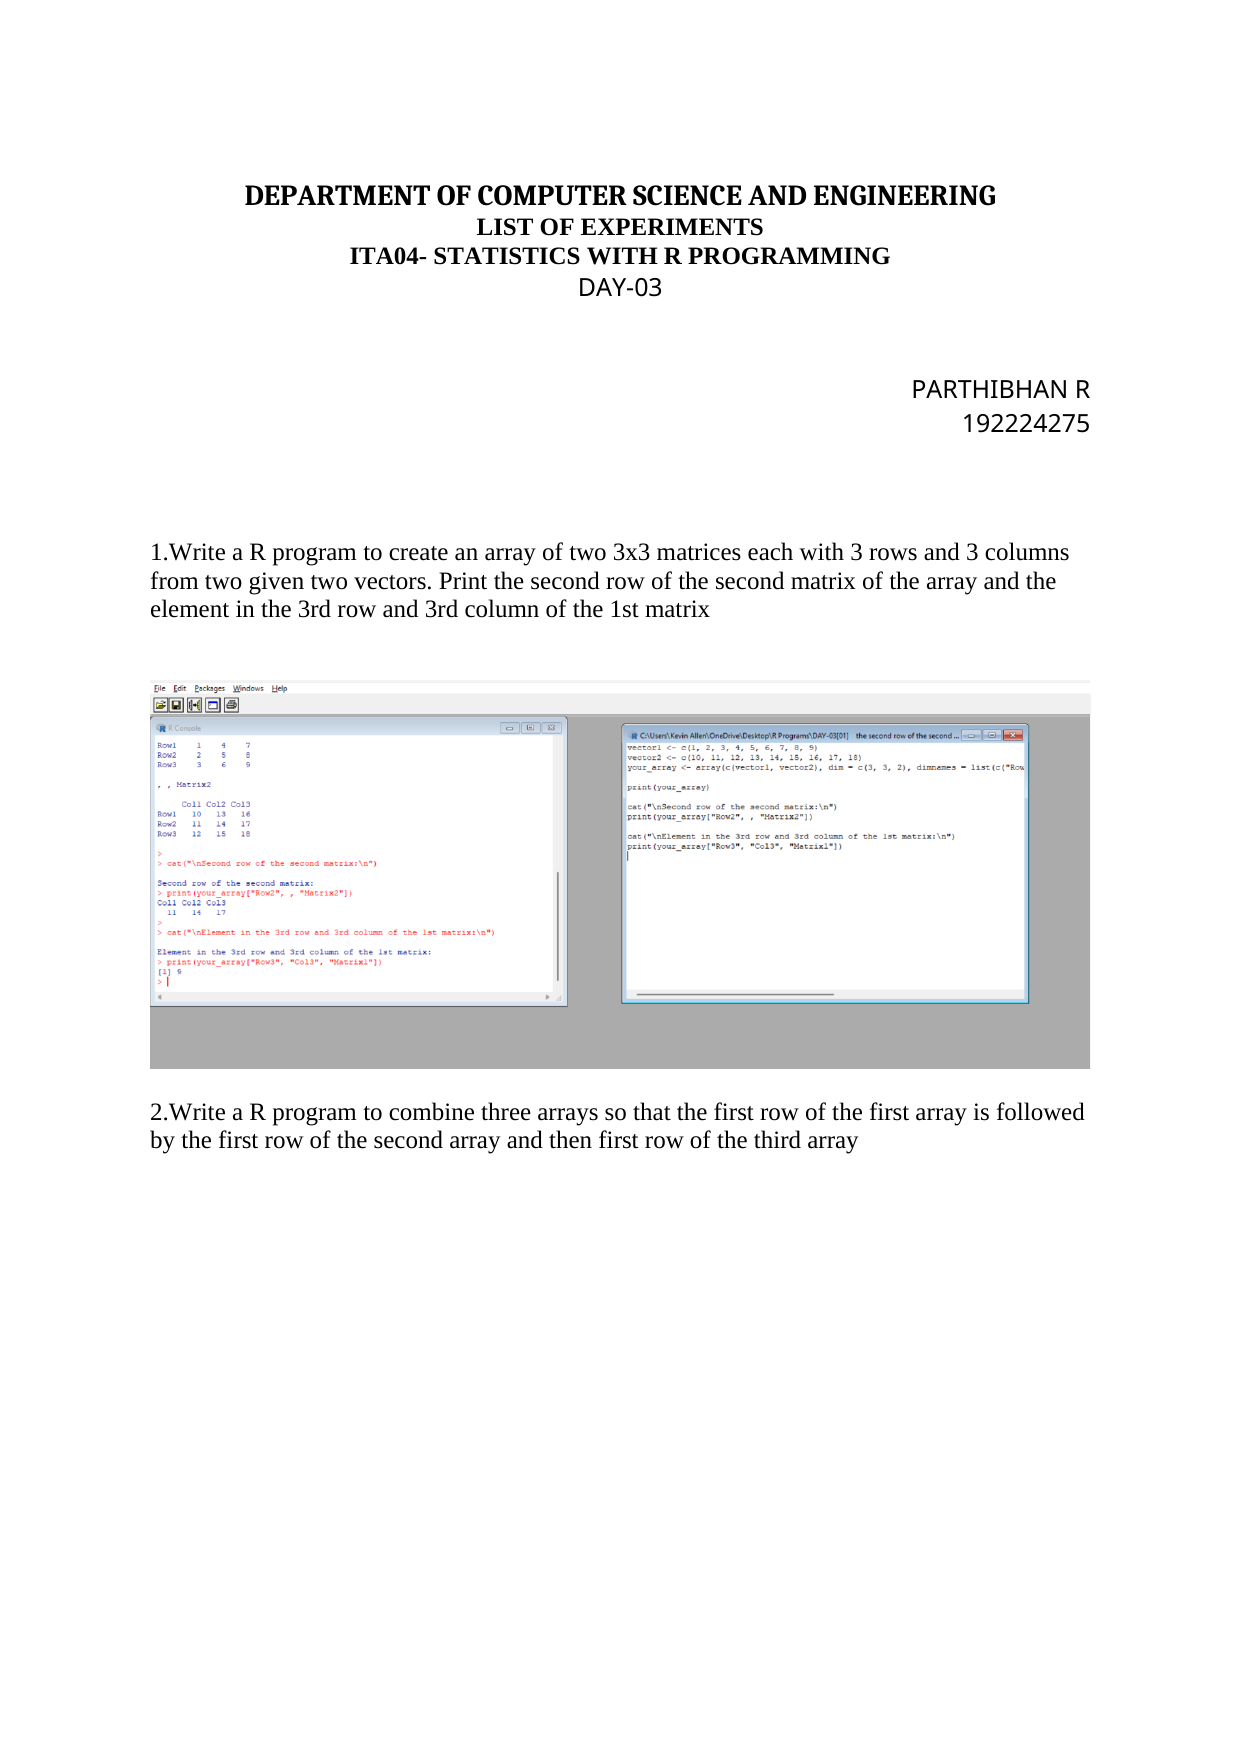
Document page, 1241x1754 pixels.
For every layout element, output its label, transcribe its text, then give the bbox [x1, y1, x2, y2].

text 1.Write a R program to create an array of two 3x3 matrices each with 3 rows and 3 columns from two given two vectors. Print the second row of the second matrix of the array and the element in the 3rd row and 3rd column of the 1st matrix [150, 537, 1090, 623]
text LIST OF EXPERIMENTS [150, 212, 1090, 241]
text DEPARTMENT OF COMPUTER SCIENCE AND ENGINEERING [150, 179, 1090, 212]
text ITA04- STATISTICS WITH R PROGRAMMING [150, 241, 1090, 270]
text PARTHIBHAN R [150, 372, 1090, 406]
text DAY-03 [150, 270, 1090, 304]
text 192224275 [150, 406, 1090, 440]
text 2.Write a R program to combine three arrays so that the first row of the first array is followed by the first row of the second array and then first row of the third array [150, 1097, 1090, 1154]
picture [150, 680, 1091, 1069]
